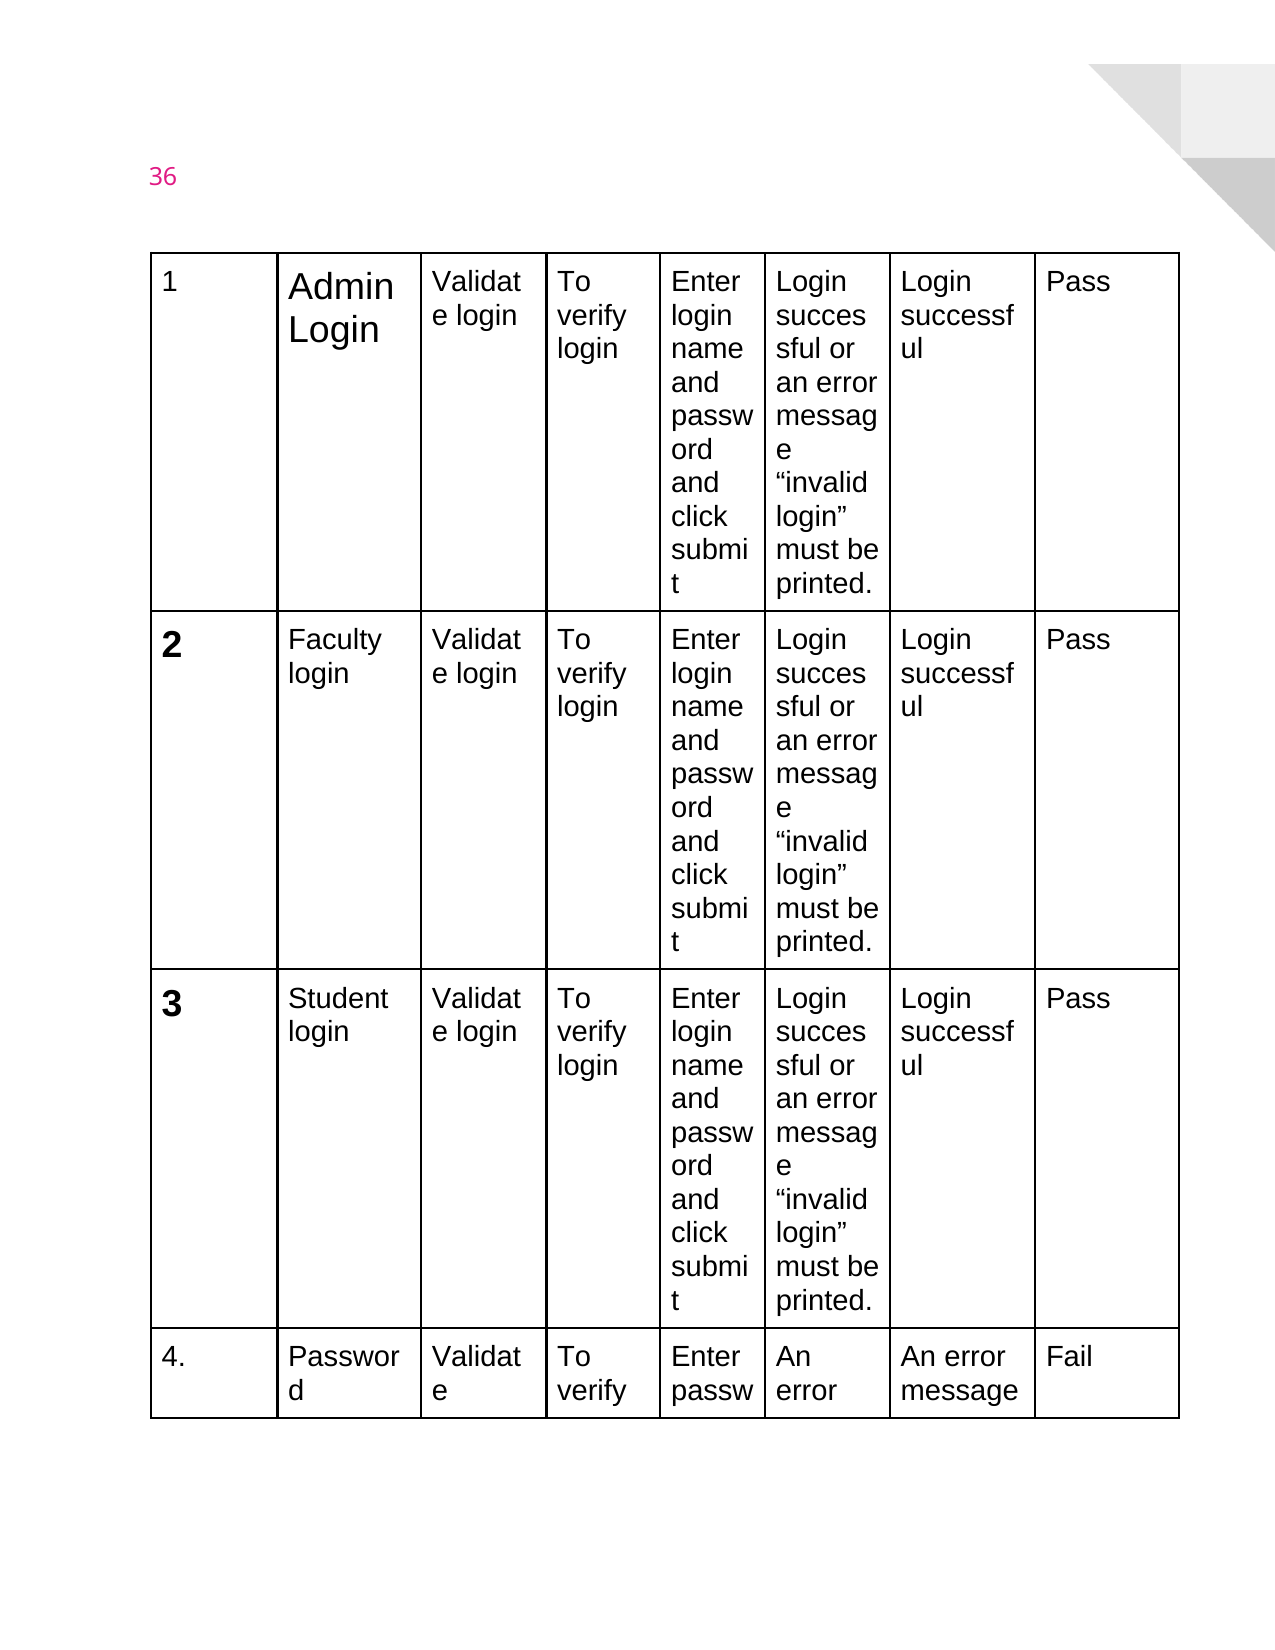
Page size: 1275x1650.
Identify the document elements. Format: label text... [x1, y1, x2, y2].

table_cell Validate login [422, 970, 545, 1327]
table_cell Login successful or an error message “invalid login” must be printed. [766, 612, 889, 968]
table_cell Faculty login [279, 612, 420, 968]
table_cell To verify login [548, 254, 659, 610]
table_cell Login successful [891, 612, 1034, 968]
table_cell 1 [152, 254, 276, 610]
table_cell Validate login [422, 254, 545, 610]
table_cell Pass [1036, 970, 1178, 1327]
table_cell To verify login [548, 970, 659, 1327]
table_cell Enter login name and password and click submit [661, 612, 764, 968]
table_cell Fail [1036, 1329, 1178, 1417]
table_cell To verify password [548, 1329, 659, 1417]
table_cell Enter login name and password and click submit [661, 970, 764, 1327]
table_cell An error message “Password invalid” must be print [891, 1329, 1034, 1417]
table_cell Student login [279, 970, 420, 1327]
table_cell 2 [152, 612, 276, 968]
table_cell Enter password and login name [661, 1329, 764, 1417]
table_cell Pass [1036, 612, 1178, 968]
picture [1087, 64, 1275, 252]
table_cell Admin Login [279, 254, 420, 610]
table_cell Enter login name and password and click submit [661, 254, 764, 610]
table_cell 4. [152, 1329, 276, 1417]
table_cell To verify login [548, 612, 659, 968]
table_cell Login successful [891, 254, 1034, 610]
table_cell Login successful or an error message “invalid login” must be printed. [766, 254, 889, 610]
table_cell Pass [1036, 254, 1178, 610]
table_cell Password [279, 1329, 420, 1417]
table_cell An error message “Password invalid” must be print [766, 1329, 889, 1417]
table_cell Validate login [422, 612, 545, 968]
table_cell Login successful or an error message “invalid login” must be printed. [766, 970, 889, 1327]
table_cell Validate password [422, 1329, 545, 1417]
table_cell 3 [152, 970, 276, 1327]
table_cell Login successful [891, 970, 1034, 1327]
